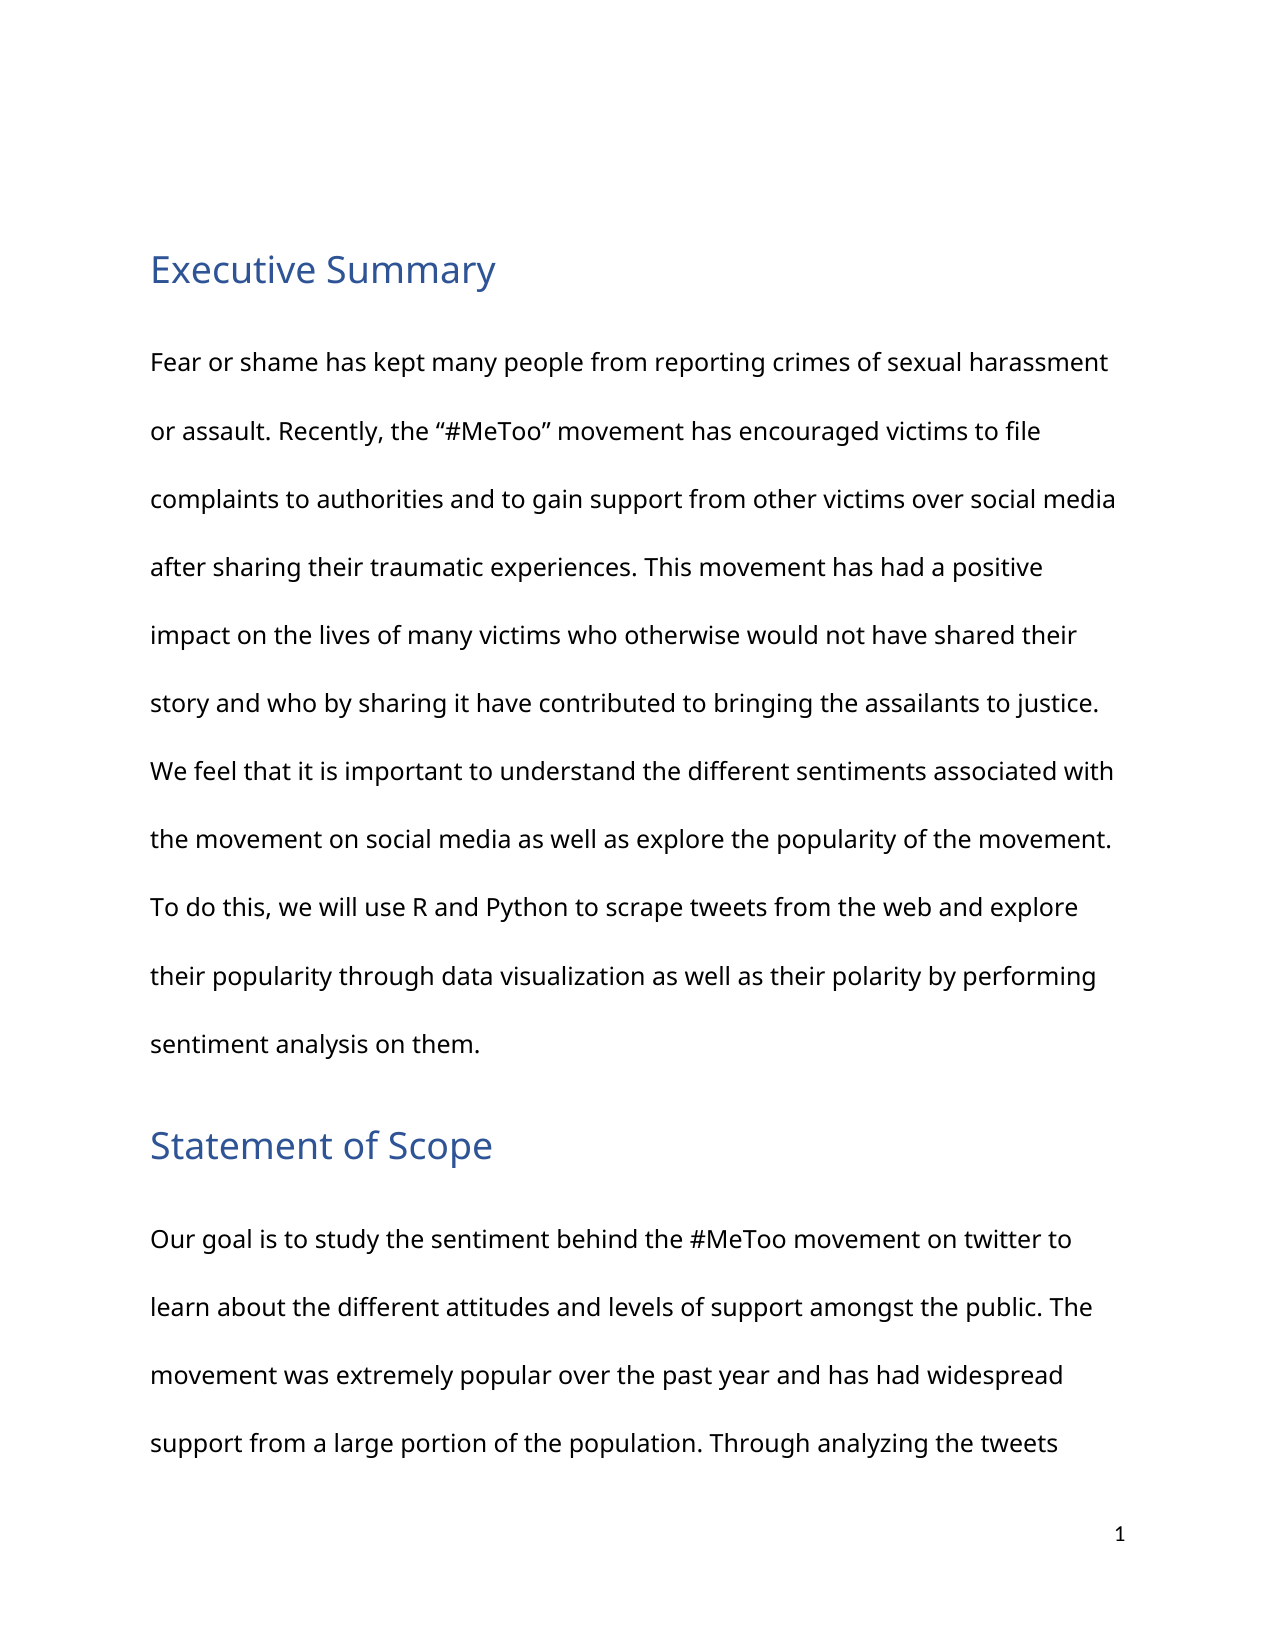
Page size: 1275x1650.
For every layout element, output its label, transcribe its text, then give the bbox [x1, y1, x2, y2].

subtitle Statement of Scope [150, 1119, 1125, 1171]
text Fear or shame has kept many people from reporting crimes of sexual harassment or assault. Recently, the “#MeToo” movement has encouraged victims to file complaints to authorities and to gain support from other victims over social media after sharing their traumatic experiences. This movement has had a positive impact on the lives of many victims who otherwise would not have shared their story and who by sharing it have contributed to bringing the assailants to justice. We feel that it is important to understand the different sentiments associated with the movement on social media as well as explore the popularity of the movement. To do this, we will use R and Python to scrape tweets from the web and explore their popularity through data visualization as well as their polarity by performing sentiment analysis on them. [150, 345, 1125, 1060]
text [150, 1221, 1125, 1460]
subtitle Executive Summary [150, 243, 1125, 294]
